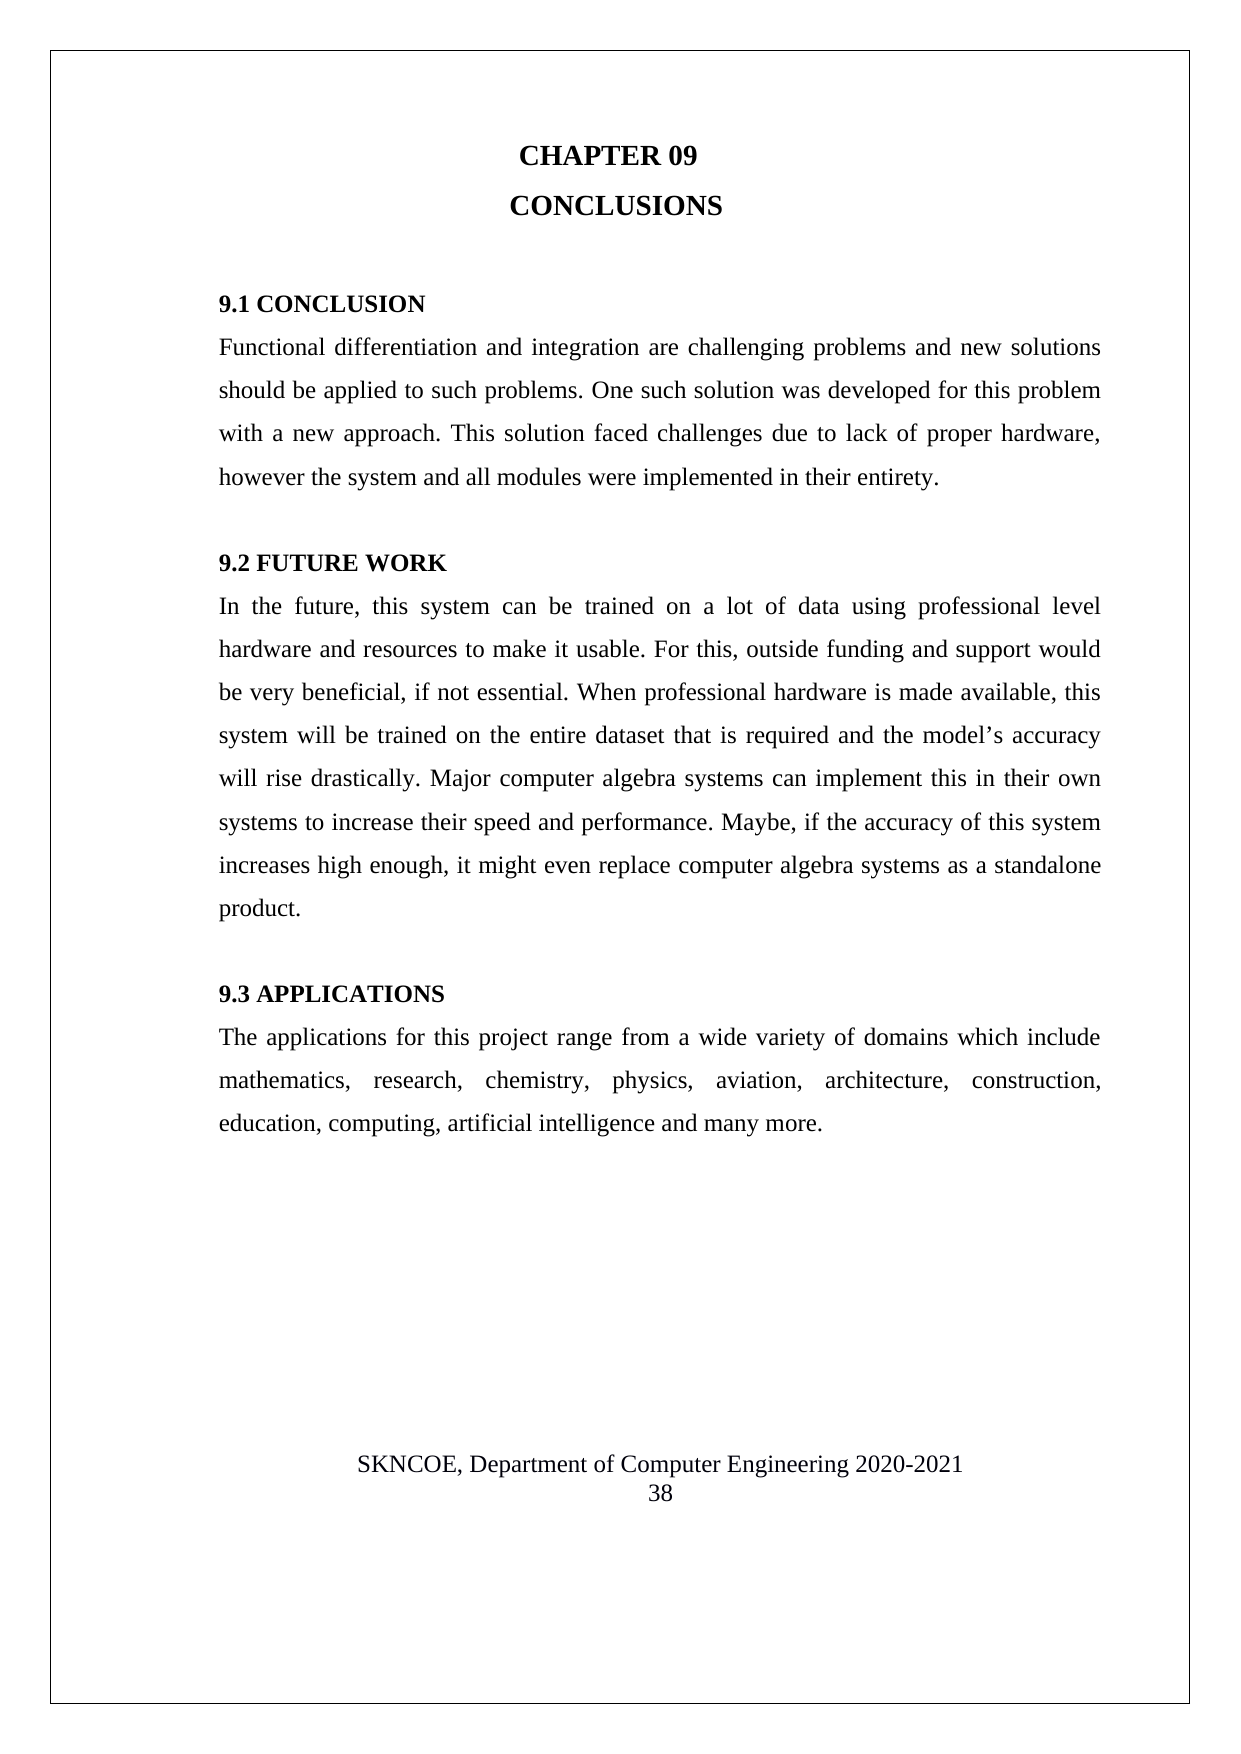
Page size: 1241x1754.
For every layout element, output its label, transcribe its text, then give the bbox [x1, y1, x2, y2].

text CHAPTER 09 [443, 138, 1102, 172]
text 9.2 FUTURE WORK [218, 548, 1102, 577]
text The applications for this project range from a wide variety of domains which include mathematics, research, chemistry, physics, aviation, architecture, construction, education, computing, artificial intelligence and many more. [218, 1022, 1102, 1137]
list CONCLUSION [218, 289, 1102, 318]
text 9.3 APPLICATIONS [218, 979, 1102, 1008]
text Functional differentiation and integration are challenging problems and new solutions should be applied to such problems. One such solution was developed for this problem with a new approach. This solution faced challenges due to lack of proper hardware, however the system and all modules were implemented in their entirety. [218, 332, 1102, 490]
text In the future, this system can be trained on a lot of data using professional level hardware and resources to make it usable. For this, outside funding and support would be very beneficial, if not essential. When professional hardware is made available, this system will be trained on the entire dataset that is required and the model’s accuracy will rise drastically. Major computer algebra systems can implement this in their own systems to increase their speed and performance. Maybe, if the accuracy of this system increases high enough, it might even replace computer algebra systems as a standalone product. [218, 591, 1102, 922]
text CONCLUSIONS [443, 188, 1102, 222]
